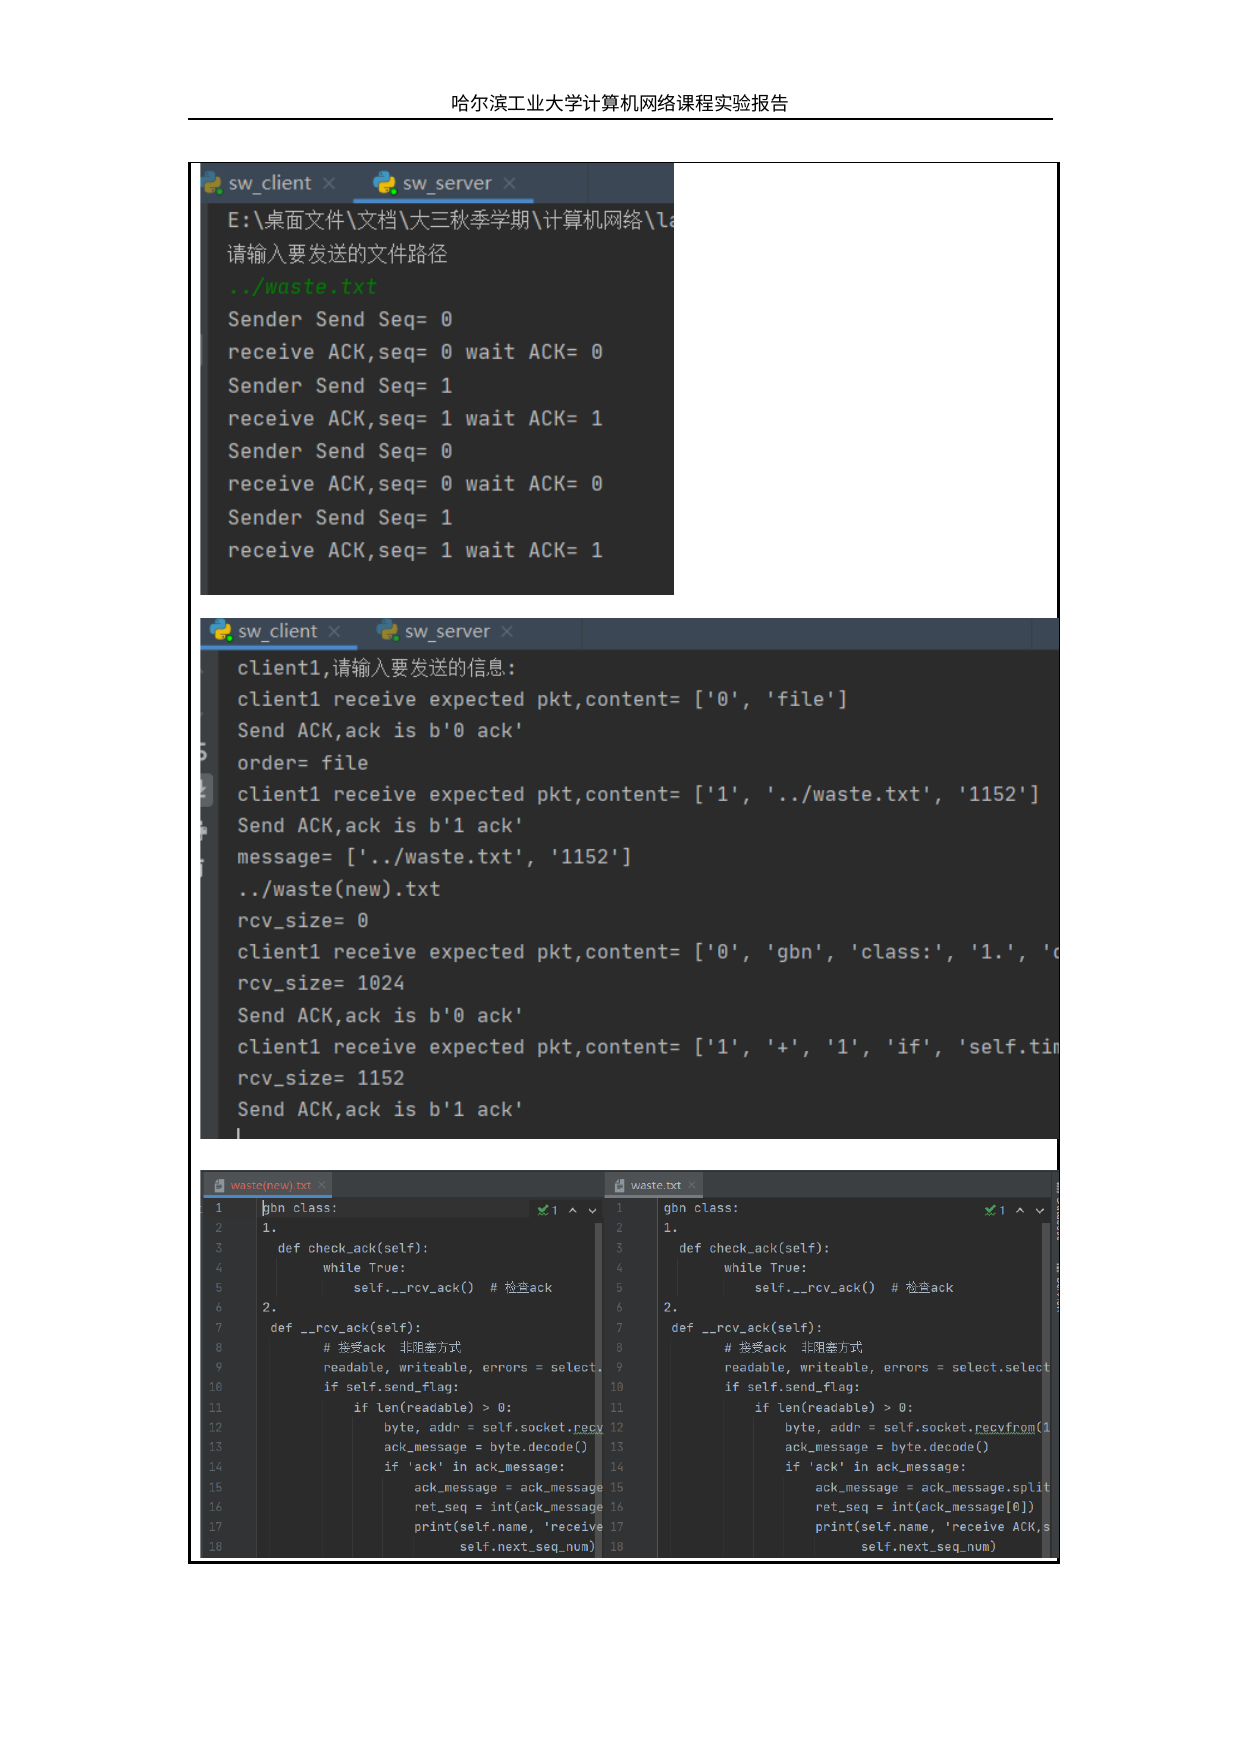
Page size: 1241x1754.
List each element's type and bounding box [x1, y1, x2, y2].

picture [200, 1170, 1059, 1558]
picture [200, 618, 1059, 1139]
table_cell [191, 163, 1057, 1561]
picture [200, 163, 674, 595]
